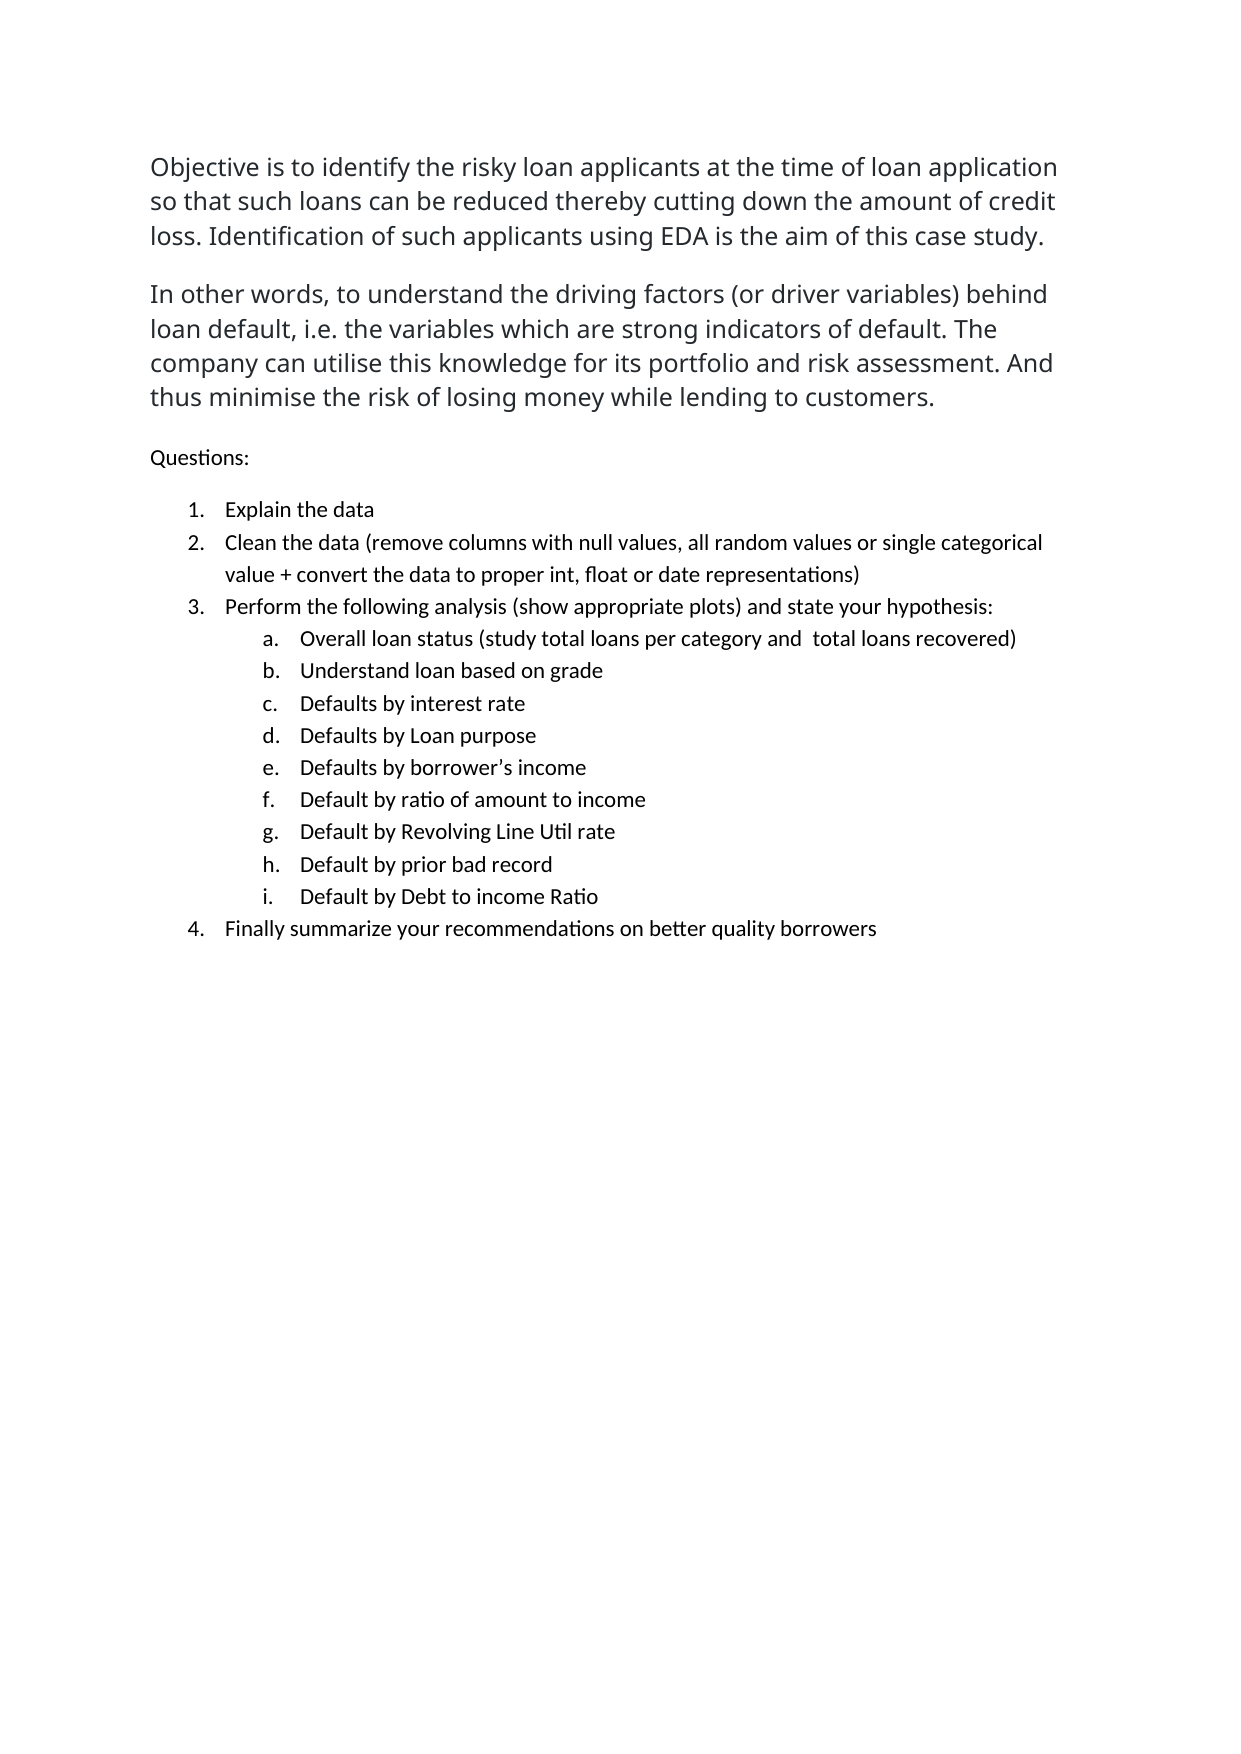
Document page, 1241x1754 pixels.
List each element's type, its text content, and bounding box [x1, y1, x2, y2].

text In other words, to understand the driving factors (or driver variables) behind loan default, i.e. the variables which are strong indicators of default. The company can utilise this knowledge for its portfolio and risk assessment. And thus minimise the risk of losing money while lending to customers. [150, 277, 1090, 413]
list Defaults by borrower’s income [262, 753, 1090, 781]
list Default by Revolving Line Util rate [262, 817, 1090, 846]
list Understand loan based on grade [262, 657, 1090, 684]
list Default by prior bad record [262, 850, 1090, 878]
list Defaults by interest rate [262, 689, 1090, 717]
list Default by Debt to income Ratio [262, 882, 1090, 910]
text Questions: [150, 443, 1090, 471]
list Explain the data [187, 496, 1090, 524]
list Defaults by Loan purpose [262, 721, 1090, 749]
text Objective is to identify the risky loan applicants at the time of loan application so that such loans can be reduced thereby cutting down the amount of credit loss. Identification of such applicants using EDA is the aim of this case study. [150, 150, 1090, 252]
list Default by ratio of amount to income [262, 785, 1090, 813]
list Overall loan status (study total loans per category and total loans recovered) [262, 624, 1090, 652]
list Perform the following analysis (show appropriate plots) and state your hypothesis: [187, 592, 1090, 620]
list Finally summarize your recommendations on better quality borrowers [187, 914, 1090, 942]
list Clean the data (remove columns with null values, all random values or single categorical value + convert the data to proper int, float or date representations) [187, 528, 1090, 588]
